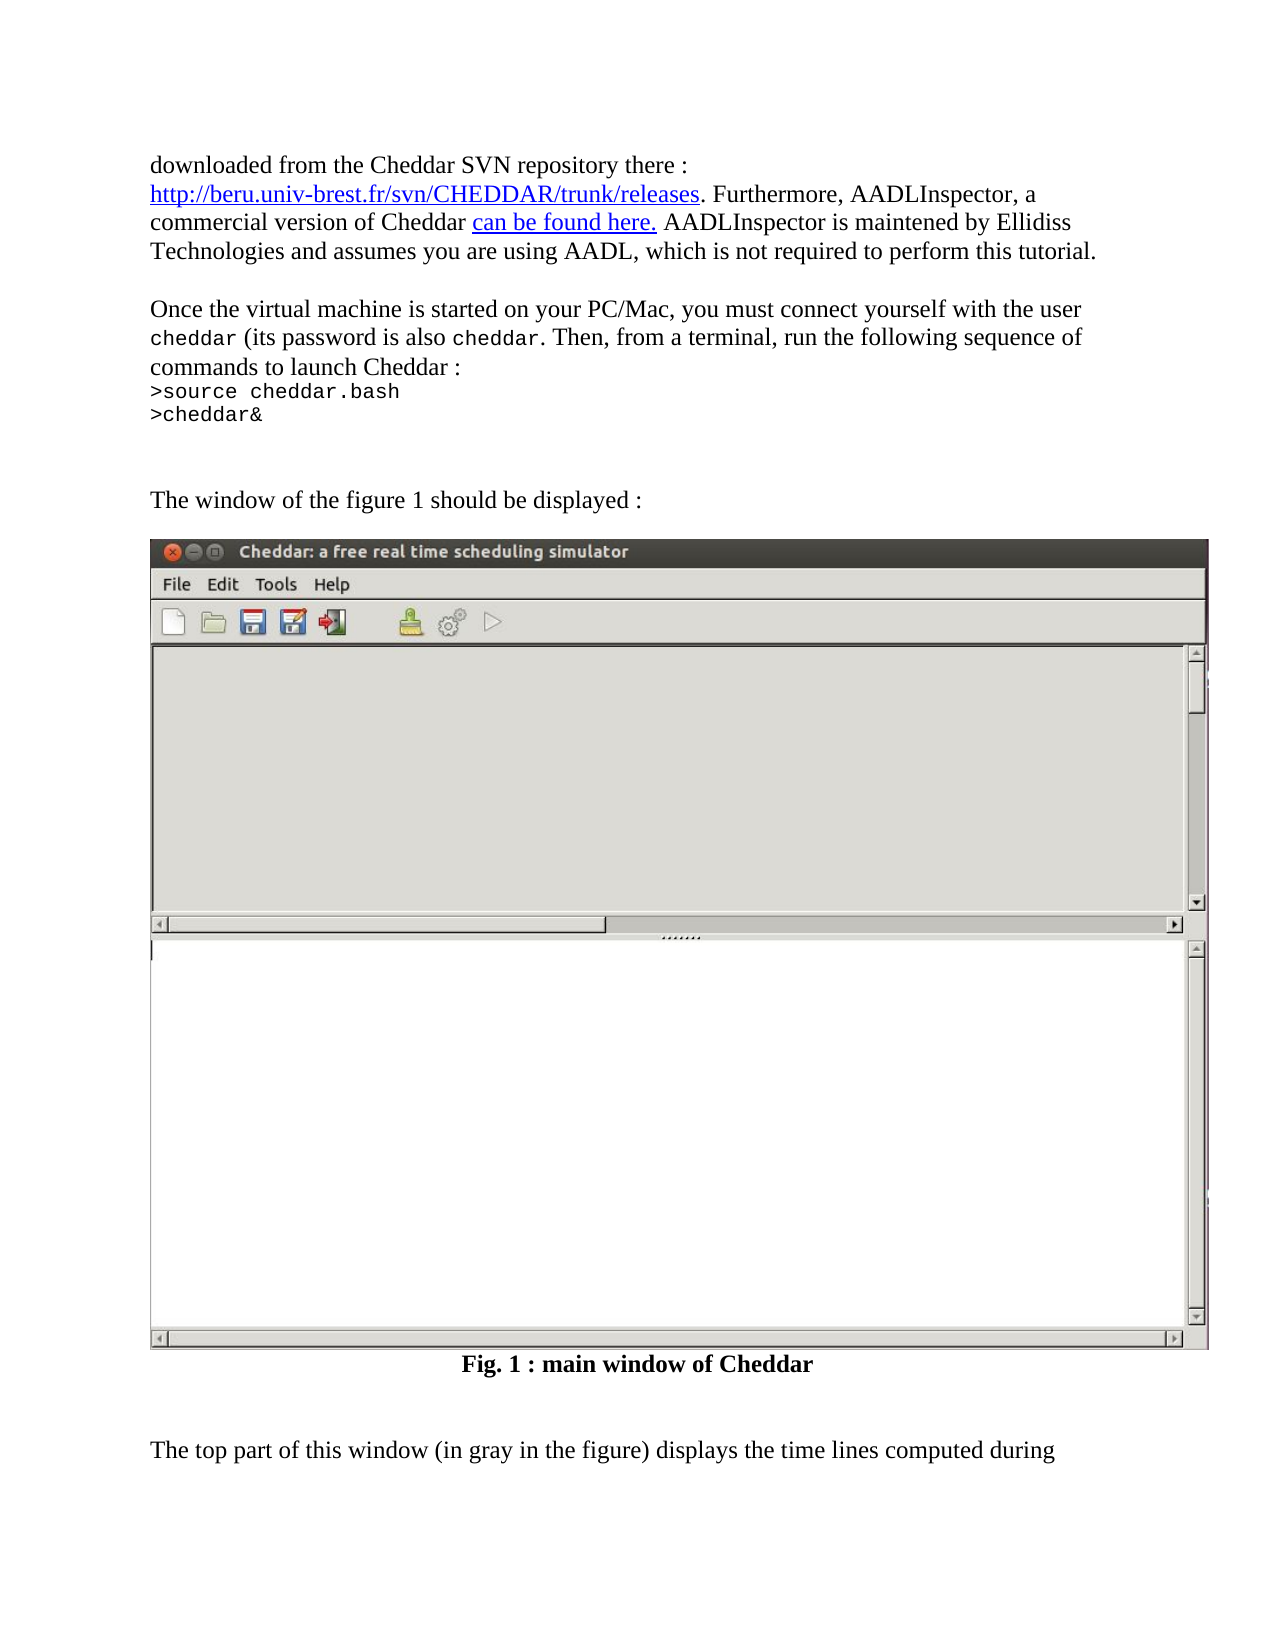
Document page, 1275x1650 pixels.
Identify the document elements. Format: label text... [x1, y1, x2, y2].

picture [150, 539, 1209, 1350]
text The window of the figure 1 should be displayed : [150, 428, 1125, 514]
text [150, 150, 1125, 381]
text >cheddar& [150, 404, 1125, 428]
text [150, 1378, 1125, 1464]
text >source cheddar.bash [150, 381, 1125, 404]
text Fig. 1 : main window of Cheddar [150, 1350, 1125, 1378]
